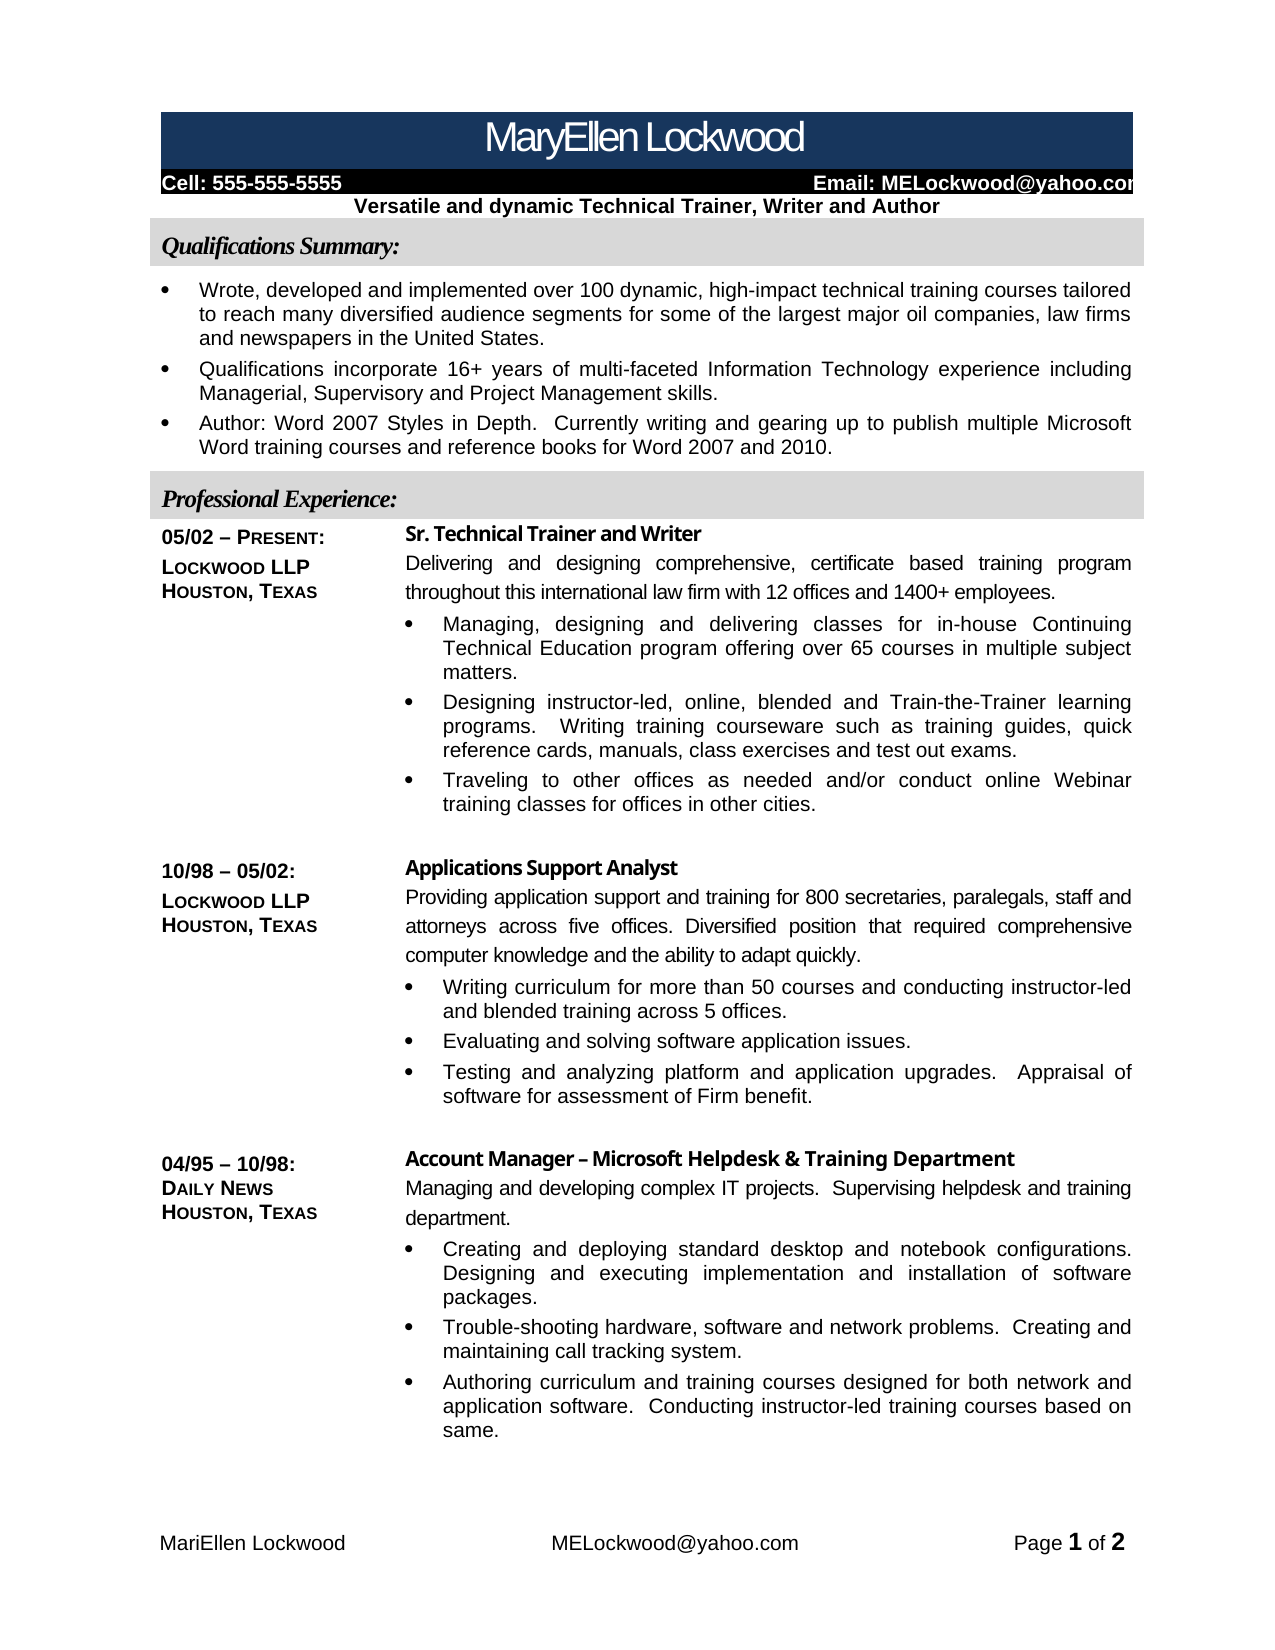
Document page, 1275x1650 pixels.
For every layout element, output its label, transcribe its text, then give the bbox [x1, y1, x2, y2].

table_cell 04/95 – 10/98: Daily News [150, 1144, 394, 1472]
table_header MaryEllen Lockwood Cell: 555-555-5555 Email: MELockwood@yahoo.com Versatile and dynamic Technical Trainer, Writer and Author [150, 113, 1144, 218]
table_cell Applications Support Analyst Providing application support and training for 800 secretaries, paralegals, staff and attorneys across five offices. Diversified position that required comprehensive computer knowledge and the ability to adapt quickly. Writing curriculum for more than 50 courses and conducting instructor-led and blended training across 5 offices. Evaluating and solving software application issues. Testing and analyzing platform and application upgrades. Appraisal of software for assessment of Firm benefit. [394, 853, 1144, 1144]
table_cell Wrote, developed and implemented over 100 dynamic, high-impact technical training courses tailored to reach many diversified audience segments for some of the largest major oil companies, law firms and newspapers in the . Qualifications incorporate 16+ years of multi-faceted Information Technology experience including Managerial, Supervisory and Project Management skills. Author: Word 2007 Styles in Depth. Currently writing and gearing up to publish multiple Microsoft Word training courses and reference books for Word 2007 and 2010. [150, 266, 1144, 471]
table_cell Qualifications Summary: [150, 218, 1144, 266]
table_cell 05/02 – Present: Lockwood LLP Houston, Texas [150, 519, 394, 853]
table_cell Professional Experience: [150, 471, 1144, 519]
table_cell Account Manager – Microsoft Helpdesk & Training Department Managing and developing complex IT projects. Supervising helpdesk and training department. Creating and deploying standard desktop and notebook configurations. Designing and executing implementation and installation of software packages. Trouble-shooting hardware, software and network problems. Creating and maintaining call tracking system. Authoring curriculum and training courses designed for both network and application software. Conducting instructor-led training courses based on same. [394, 1144, 1144, 1472]
table_cell 10/98 – 05/02: Lockwood LLP [150, 853, 394, 1144]
table_cell Sr. Technical Trainer and Writer Delivering and designing comprehensive, certificate based training program throughout this international law firm with 12 offices and 1400+ employees. Managing, designing and delivering classes for in-house Continuing Technical Education program offering over 65 courses in multiple subject matters. Designing instructor-led, online, blended and Train-the-Trainer learning programs. Writing training courseware such as training guides, quick reference cards, manuals, class exercises and test out exams. Traveling to other offices as needed and/or conduct online Webinar training classes for offices in other cities. [394, 519, 1144, 853]
